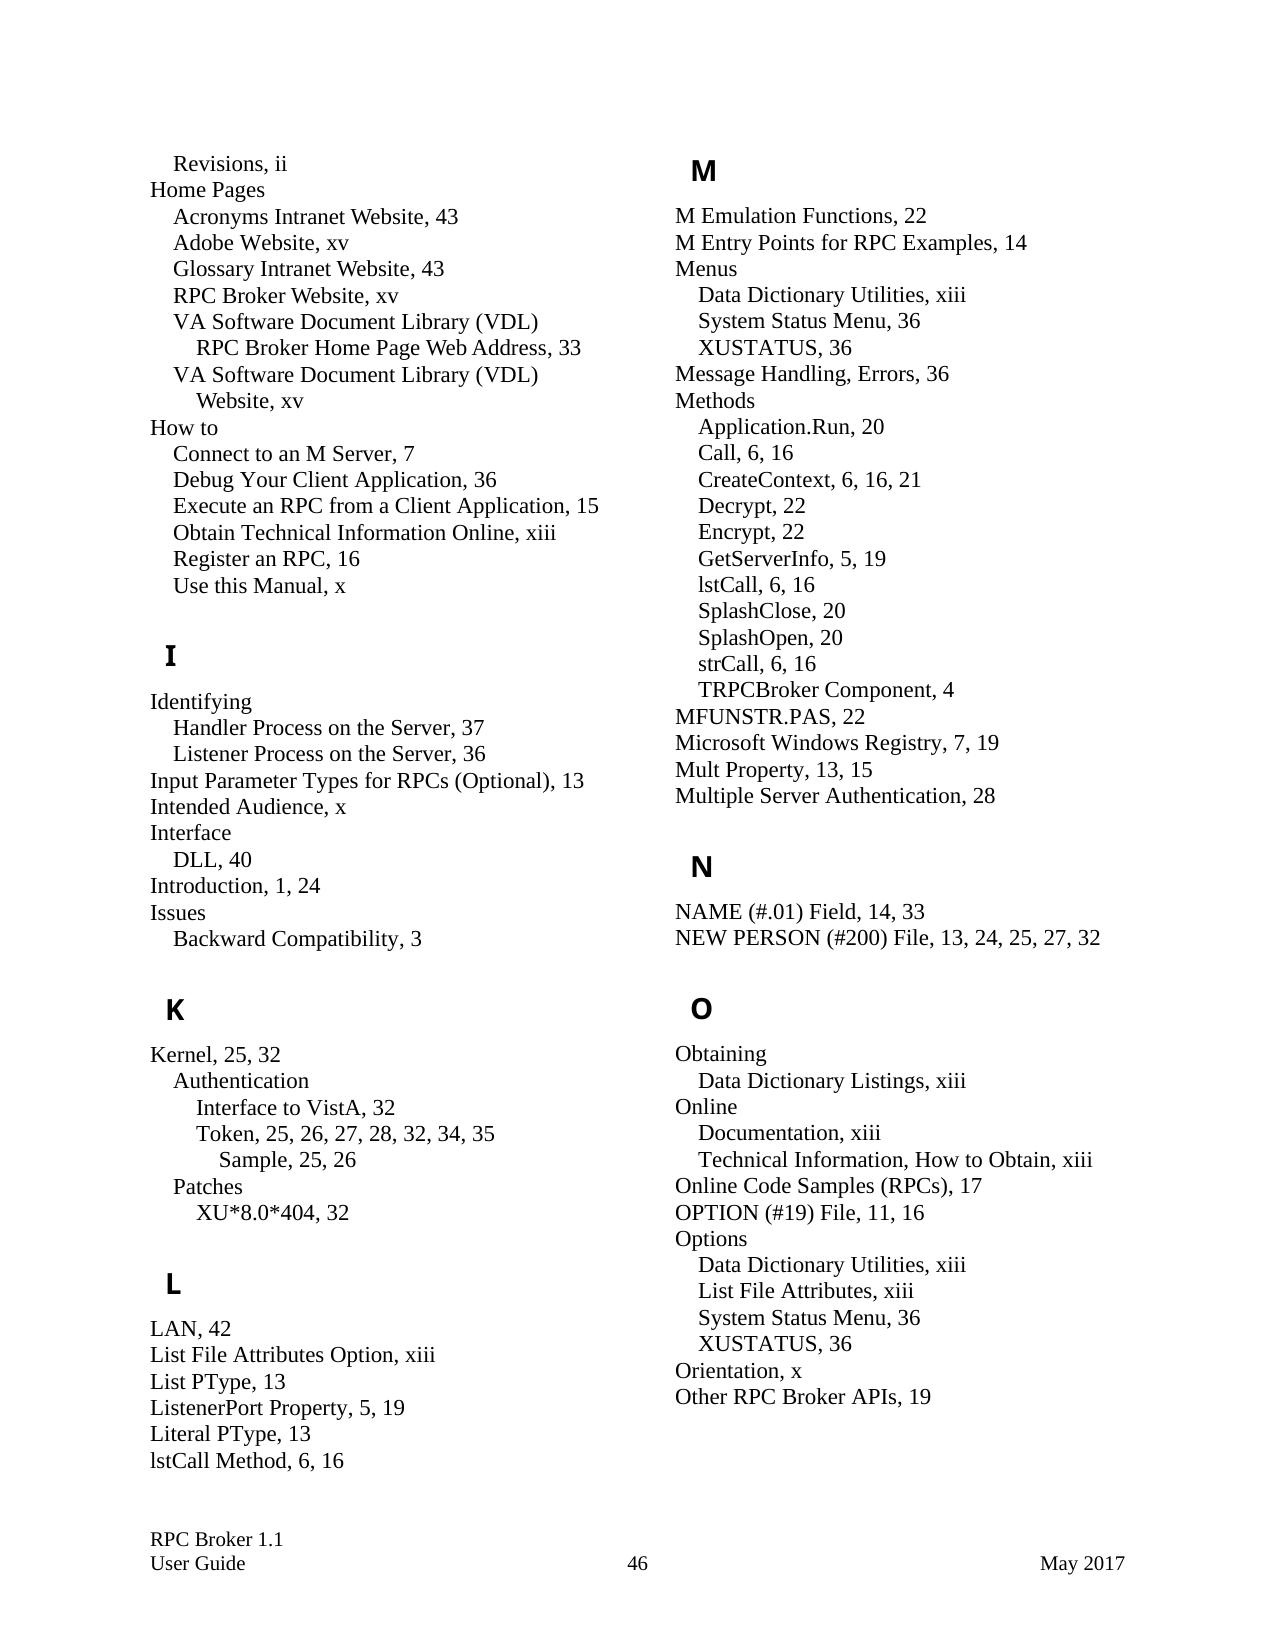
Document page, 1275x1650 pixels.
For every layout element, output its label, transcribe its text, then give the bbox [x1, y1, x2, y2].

text Call, 6, 16 [698, 439, 1125, 466]
text Issues [150, 898, 600, 925]
text Identifying [150, 688, 600, 714]
subtitle I [165, 636, 600, 675]
text OPTION (#19) File, 11, 16 [675, 1198, 1125, 1225]
text Technical Information, How to Obtain, xiii [698, 1146, 1125, 1172]
text lstCall, 6, 16 [698, 571, 1125, 597]
text XUSTATUS, 36 [698, 334, 1125, 360]
subtitle M [690, 150, 1125, 190]
text TRPCBroker Component, 4 [698, 677, 1125, 703]
text Multiple Server Authentication, 28 [675, 782, 1125, 808]
text Menus [675, 255, 1125, 281]
subtitle L [165, 1263, 600, 1303]
text Data Dictionary Listings, xiii [698, 1067, 1125, 1093]
text Options [675, 1225, 1125, 1251]
text Data Dictionary Utilities, xiii [698, 281, 1125, 308]
text Authentication [173, 1067, 600, 1094]
text lstCall Method, 6, 16 [150, 1447, 600, 1473]
text NAME (#.01) Field, 14, 33 [675, 898, 1125, 924]
text Obtaining [675, 1040, 1125, 1067]
text Data Dictionary Utilities, xiii [698, 1251, 1125, 1278]
text Acronyms Intranet Website, 43 [173, 203, 600, 229]
text SplashClose, 20 [698, 597, 1125, 624]
text XU*8.0*404, 32 [196, 1199, 600, 1225]
text Revisions, ii [173, 150, 600, 176]
text Execute an RPC from a Client Application, 15 [173, 493, 600, 519]
text Register an RPC, 16 [173, 545, 600, 572]
text Message Handling, Errors, 36 [675, 360, 1125, 387]
text GetServerInfo, 5, 19 [698, 545, 1125, 571]
text Literal PType, 13 [150, 1421, 600, 1447]
text RPC Broker Home Page Web Address, 33 [196, 334, 600, 361]
text Sample, 25, 26 [219, 1146, 600, 1173]
text Obtain Technical Information Online, xiii [173, 519, 600, 545]
text Online [675, 1093, 1125, 1119]
text MFUNSTR.PAS, 22 [675, 703, 1125, 729]
text CreateContext, 6, 16, 21 [698, 466, 1125, 492]
text Microsoft Windows Registry, 7, 19 [675, 729, 1125, 756]
text LAN, 42 [150, 1315, 600, 1341]
text M Entry Points for RPC Examples, 14 [675, 228, 1125, 255]
text VA Software Document Library (VDL) Website, xv [173, 361, 600, 413]
text Introduction, 1, 24 [150, 872, 600, 898]
text Glossary Intranet Website, 43 [173, 255, 600, 282]
text Application.Run, 20 [698, 413, 1125, 439]
text Kernel, 25, 32 [150, 1041, 600, 1067]
text DLL, 40 [173, 846, 600, 872]
text Input Parameter Types for RPCs (Optional), 13 [150, 767, 600, 793]
text RPC Broker Website, xv [173, 282, 600, 308]
subtitle O [690, 988, 1125, 1028]
text Decrypt, 22 [698, 492, 1125, 518]
text Use this Manual, x [173, 572, 600, 598]
text Connect to an M Server, 7 [173, 440, 600, 466]
text Debug Your Client Application, 36 [173, 466, 600, 493]
text Handler Process on the Server, 37 [173, 714, 600, 740]
text Online Code Samples (RPCs), 17 [675, 1172, 1125, 1198]
text VA Software Document Library (VDL) [173, 308, 600, 334]
text How to [150, 413, 600, 440]
text M Emulation Functions, 22 [675, 202, 1125, 228]
text List File Attributes, xiii [698, 1278, 1125, 1304]
text Intended Audience, x [150, 793, 600, 819]
text strCall, 6, 16 [698, 650, 1125, 677]
subtitle N [690, 846, 1125, 886]
text Orientation, x [675, 1357, 1125, 1383]
text System Status Menu, 36 [698, 1304, 1125, 1330]
text Methods [675, 387, 1125, 413]
text Home Pages [150, 176, 600, 203]
text Encrypt, 22 [698, 518, 1125, 545]
text Listener Process on the Server, 36 [173, 740, 600, 767]
text ListenerPort Property, 5, 19 [150, 1394, 600, 1421]
text Interface to VistA, 32 [196, 1094, 600, 1120]
text Patches [173, 1173, 600, 1199]
text SplashOpen, 20 [698, 624, 1125, 650]
text List File Attributes Option, xiii [150, 1341, 600, 1368]
text XUSTATUS, 36 [698, 1330, 1125, 1357]
subtitle K [165, 989, 600, 1028]
text Mult Property, 13, 15 [675, 756, 1125, 782]
text List PType, 13 [150, 1368, 600, 1394]
text Adobe Website, xv [173, 229, 600, 255]
text Backward Compatibility, 3 [173, 925, 600, 951]
text Token, 25, 26, 27, 28, 32, 34, 35 [196, 1120, 600, 1146]
text Other RPC Broker APIs, 19 [675, 1383, 1125, 1409]
text System Status Menu, 36 [698, 308, 1125, 334]
text Documentation, xiii [698, 1119, 1125, 1146]
text Interface [150, 819, 600, 846]
text NEW PERSON (#200) File, 13, 24, 25, 27, 32 [675, 924, 1125, 951]
